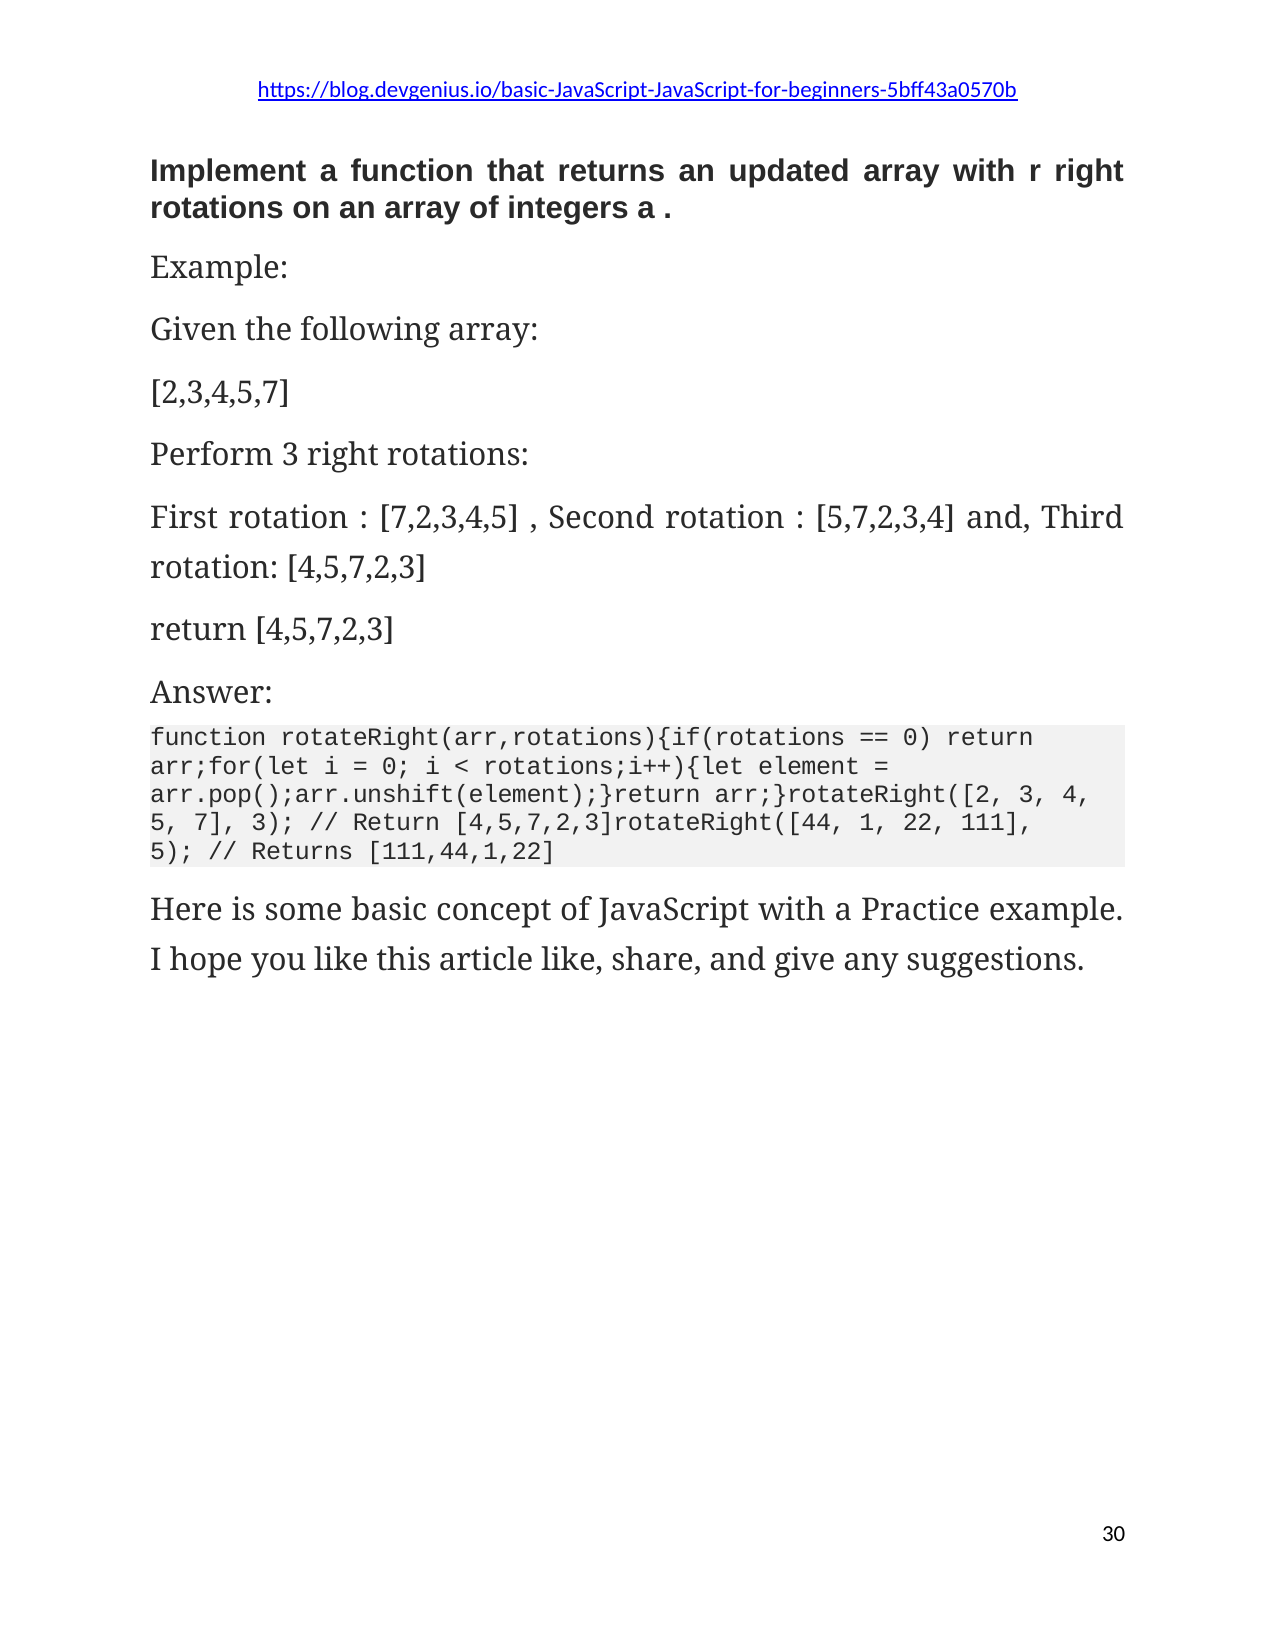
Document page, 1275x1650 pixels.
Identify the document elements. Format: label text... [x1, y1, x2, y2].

text Example: [150, 237, 1125, 287]
text Perform 3 right rotations: [150, 425, 1125, 475]
text Answer: [150, 662, 1125, 712]
text First rotation : [7,2,3,4,5] , Second rotation : [5,7,2,3,4] and, Third rotation: [4,5,7,2,3] [150, 487, 1125, 587]
text Implement a function that returns an updated array with r right rotations on an array of integers a . [150, 150, 1125, 225]
text [2,3,4,5,7] [150, 362, 1125, 412]
text Given the following array: [150, 300, 1125, 350]
text function rotateRight(arr,rotations){if(rotations == 0) return arr;for(let i = 0; i < rotations;i++){let element = arr.pop();arr.unshift(element);}return arr;}rotateRight([2, 3, 4, 5, 7], 3); // Return [4,5,7,2,3]rotateRight([44, 1, 22, 111], 5); // Returns [111,44,1,22] [150, 725, 1125, 867]
text return [4,5,7,2,3] [150, 600, 1125, 650]
text Here is some basic concept of JavaScript with a Practice example. I hope you like this article like, share, and give any suggestions. [150, 879, 1125, 979]
